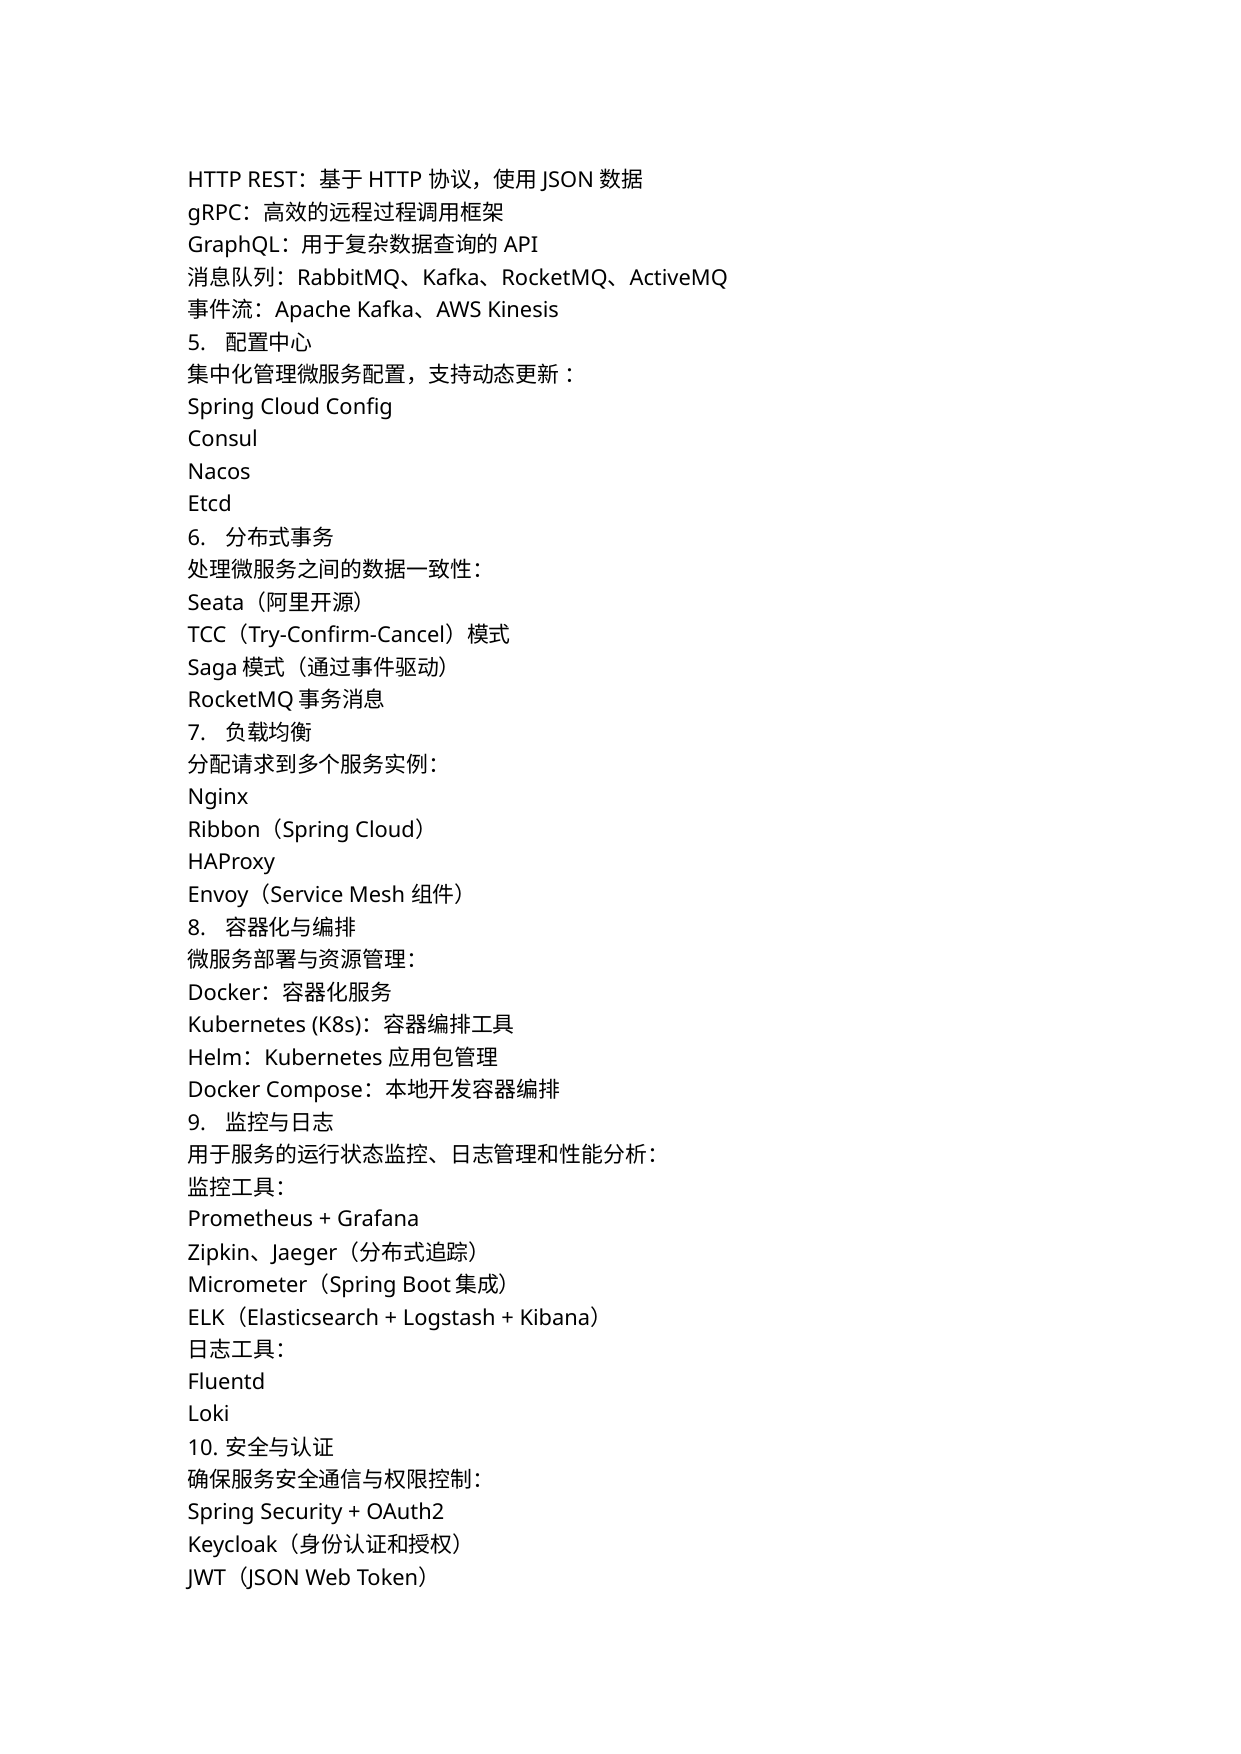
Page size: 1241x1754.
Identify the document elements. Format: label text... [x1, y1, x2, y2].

text 处理微服务之间的数据一致性： [187, 552, 1053, 584]
list 配置中心 [187, 324, 1053, 357]
text Saga模式（通过事件驱动） [187, 649, 1053, 682]
text Consul [187, 422, 1053, 454]
text RocketMQ事务消息 [187, 682, 1053, 714]
text Micrometer（Spring Boot集成） [187, 1267, 1053, 1299]
text 监控工具： [187, 1169, 1053, 1202]
text Seata（阿里开源） [187, 584, 1053, 617]
text Spring Security + OAuth2 [187, 1494, 1053, 1527]
text JWT（JSON Web Token） [187, 1559, 1053, 1592]
text Kubernetes (K8s)：容器编排工具 [187, 1007, 1053, 1039]
text 用于服务的运行状态监控、日志管理和性能分析： [187, 1137, 1053, 1169]
text Spring Cloud Config [187, 389, 1053, 422]
text 日志工具： [187, 1332, 1053, 1364]
text 事件流：Apache Kafka、AWS Kinesis [187, 292, 1053, 324]
text Etcd [187, 487, 1053, 519]
text 消息队列：RabbitMQ、Kafka、RocketMQ、ActiveMQ [187, 259, 1053, 292]
text Fluentd [187, 1364, 1053, 1397]
text 分配请求到多个服务实例： [187, 747, 1053, 779]
list 安全与认证 [187, 1429, 1053, 1462]
text Envoy（Service Mesh 组件） [187, 877, 1053, 909]
text Ribbon（Spring Cloud） [187, 812, 1053, 844]
text 集中化管理微服务配置，支持动态更新 ： [187, 357, 1053, 389]
text HTTP REST：基于 HTTP 协议，使用 JSON 数据 [187, 162, 1053, 194]
text ELK（Elasticsearch + Logstash + Kibana） [187, 1299, 1053, 1332]
list 分布式事务 [187, 519, 1053, 552]
text Loki [187, 1397, 1053, 1429]
text Docker：容器化服务 [187, 974, 1053, 1007]
text 确保服务安全通信与权限控制： [187, 1462, 1053, 1494]
text Helm：Kubernetes 应用包管理 [187, 1039, 1053, 1072]
list 负载均衡 [187, 714, 1053, 747]
text Docker Compose：本地开发容器编排 [187, 1072, 1053, 1104]
text Nginx [187, 779, 1053, 812]
text Prometheus + Grafana [187, 1202, 1053, 1234]
text Zipkin、Jaeger（分布式追踪） [187, 1234, 1053, 1267]
text gRPC：高效的远程过程调用框架 [187, 194, 1053, 227]
text Keycloak（身份认证和授权） [187, 1527, 1053, 1559]
text Nacos [187, 454, 1053, 487]
text TCC（Try-Confirm-Cancel）模式 [187, 617, 1053, 649]
list 容器化与编排 [187, 909, 1053, 942]
text 微服务部署与资源管理： [187, 942, 1053, 974]
text GraphQL：用于复杂数据查询的 API [187, 227, 1053, 259]
list 监控与日志 [187, 1104, 1053, 1137]
text HAProxy [187, 844, 1053, 877]
